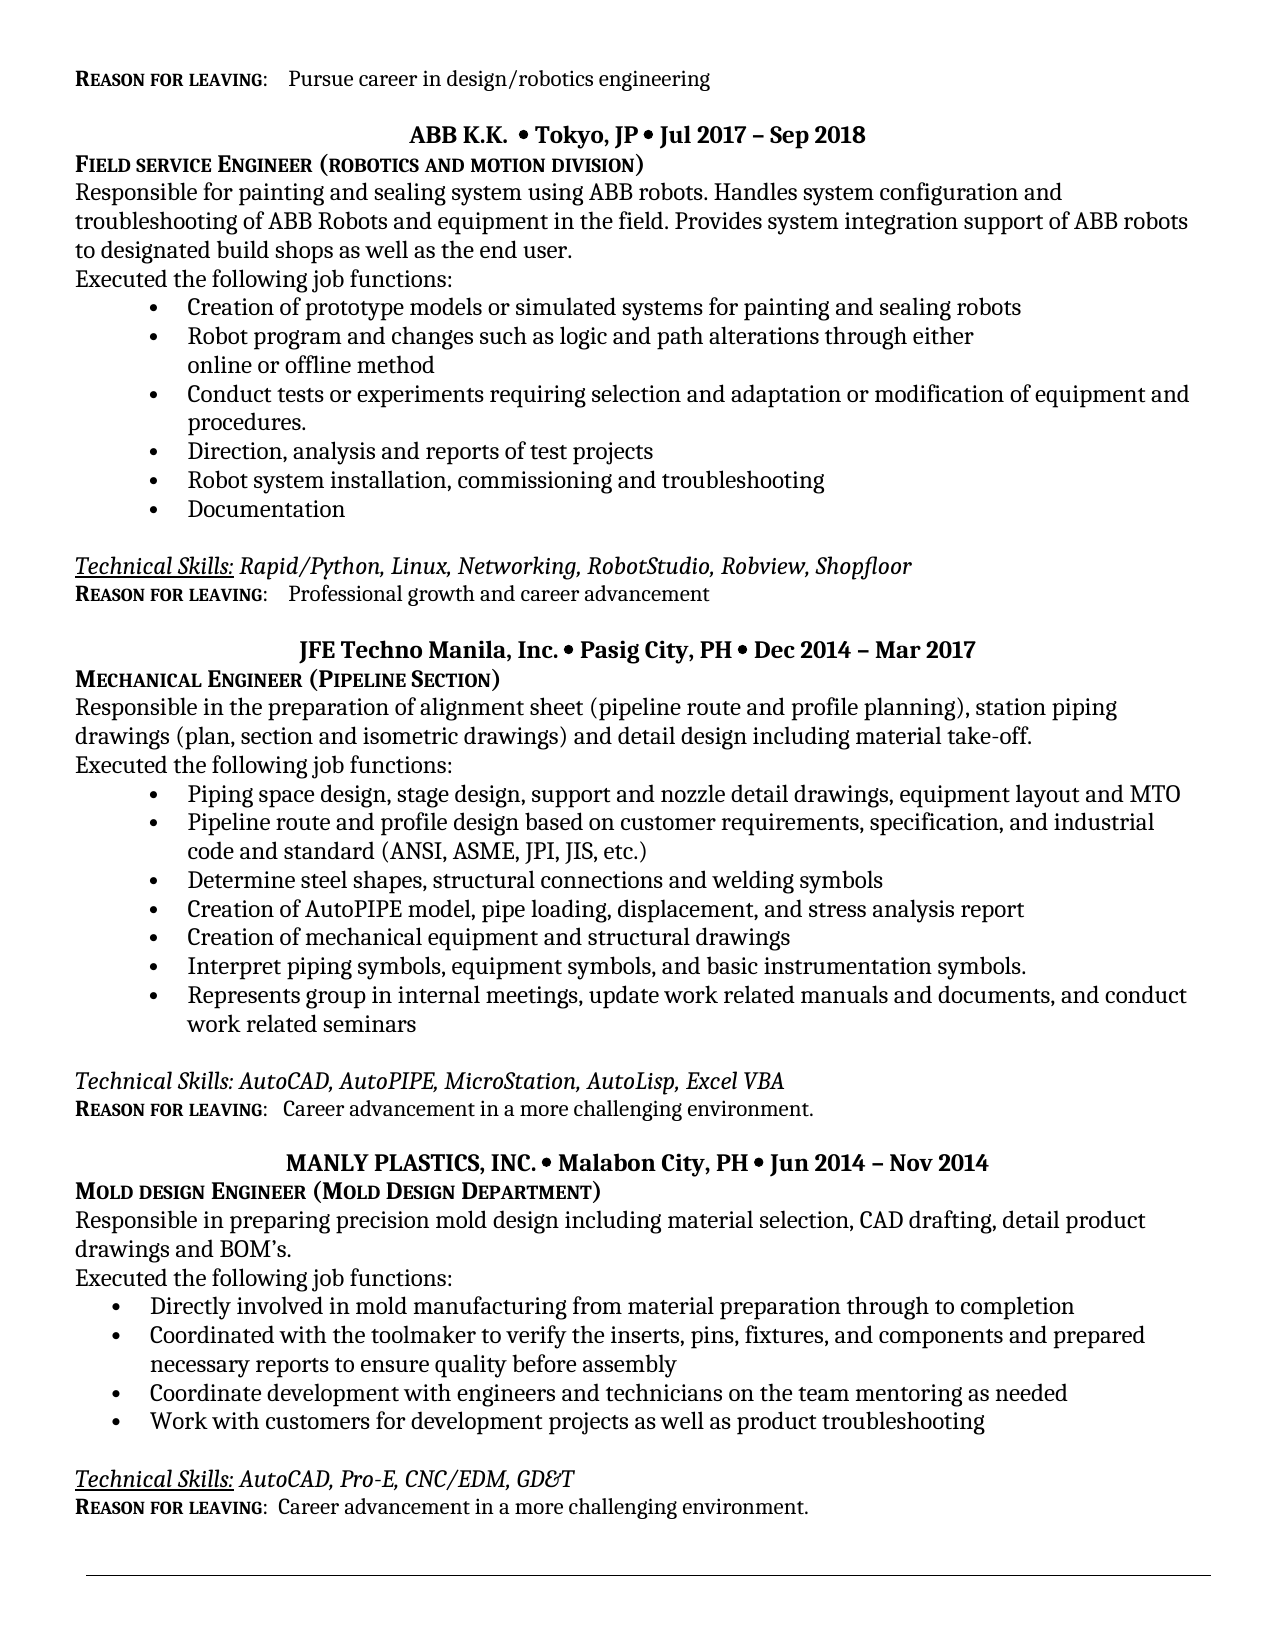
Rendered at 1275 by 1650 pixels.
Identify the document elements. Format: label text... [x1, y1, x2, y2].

text Field service Engineer (robotics and motion division) [75, 149, 1200, 178]
text MANLY PLASTICS, INC. Malabon City, PH Jun 2014 – Nov 2014 [75, 1148, 1200, 1177]
text Executed the following job functions: [75, 1263, 1200, 1292]
list Direction, analysis and reports of test projects [150, 437, 1200, 466]
list Piping space design, stage design, support and nozzle detail drawings, equipment layout and MTO [150, 779, 1200, 808]
text Technical Skills: AutoCAD, Pro-E, CNC/EDM, GD&T [75, 1465, 1200, 1493]
list Determine steel shapes, structural connections and welding symbols [150, 866, 1200, 894]
text online or offline method [187, 351, 1200, 379]
list Creation of mechanical equipment and structural drawings [150, 923, 1200, 952]
text ABB K.K. Tokyo, JP Jul 2017 – Sep 2018 [75, 121, 1200, 149]
list Documentation [150, 494, 1200, 523]
text Mold design Engineer (Mold Design Department) [75, 1177, 1200, 1206]
list Directly involved in mold manufacturing from material preparation through to completion [112, 1292, 1200, 1321]
list Conduct tests or experiments requiring selection and adaptation or modification of equipment and procedures. [150, 379, 1200, 437]
text Responsible for painting and sealing system using ABB robots. Handles system configuration and troubleshooting of ABB Robots and equipment in the field. Provides system integration support of ABB robots to designated build shops as well as the end user. [75, 178, 1200, 264]
text Reason for leaving: Pursue career in design/robotics engineering [75, 66, 1200, 92]
list Pipeline route and profile design based on customer requirements, specification, and industrial code and standard (ANSI, ASME, JPI, JIS, etc.) [150, 808, 1200, 866]
text Responsible in the preparation of alignment sheet (pipeline route and profile planning), station piping drawings (plan, section and isometric drawings) and detail design including material take-off. [75, 693, 1200, 751]
text Reason for leaving: Professional growth and career advancement [75, 581, 1200, 607]
list Creation of prototype models or simulated systems for painting and sealing robots [150, 293, 1200, 322]
text Executed the following job functions: [75, 751, 1200, 779]
text Reason for leaving: Career advancement in a more challenging environment. [75, 1493, 1200, 1520]
list Represents group in internal meetings, update work related manuals and documents, and conduct work related seminars [150, 981, 1200, 1038]
list Coordinated with the toolmaker to verify the inserts, pins, fixtures, and components and prepared necessary reports to ensure quality before assembly [112, 1321, 1200, 1378]
text Technical Skills: AutoCAD, AutoPIPE, MicroStation, AutoLisp, Excel VBA [75, 1067, 1200, 1096]
list Coordinate development with engineers and technicians on the team mentoring as needed [112, 1378, 1200, 1407]
list Interpret piping symbols, equipment symbols, and basic instrumentation symbols. [150, 952, 1200, 981]
list Work with customers for development projects as well as product troubleshooting [112, 1407, 1200, 1436]
text Responsible in preparing precision mold design including material selection, CAD drafting, detail product drawings and BOM’s. [75, 1206, 1200, 1263]
text JFE Techno Manila, Inc. Pasig City, PH Dec 2014 – Mar 2017 [75, 636, 1200, 664]
text Executed the following job functions: [75, 264, 1200, 293]
text Reason for leaving: Career advancement in a more challenging environment. [75, 1096, 1200, 1122]
list Robot system installation, commissioning and troubleshooting [150, 466, 1200, 494]
list Robot program and changes such as logic and path alterations through either [150, 322, 1200, 351]
list Creation of AutoPIPE model, pipe loading, displacement, and stress analysis report [150, 894, 1200, 923]
text Mechanical Engineer (Pipeline Section) [75, 664, 1200, 693]
text Technical Skills: Rapid/Python, Linux, Networking, RobotStudio, Robview, Shopfloor [75, 552, 1200, 581]
